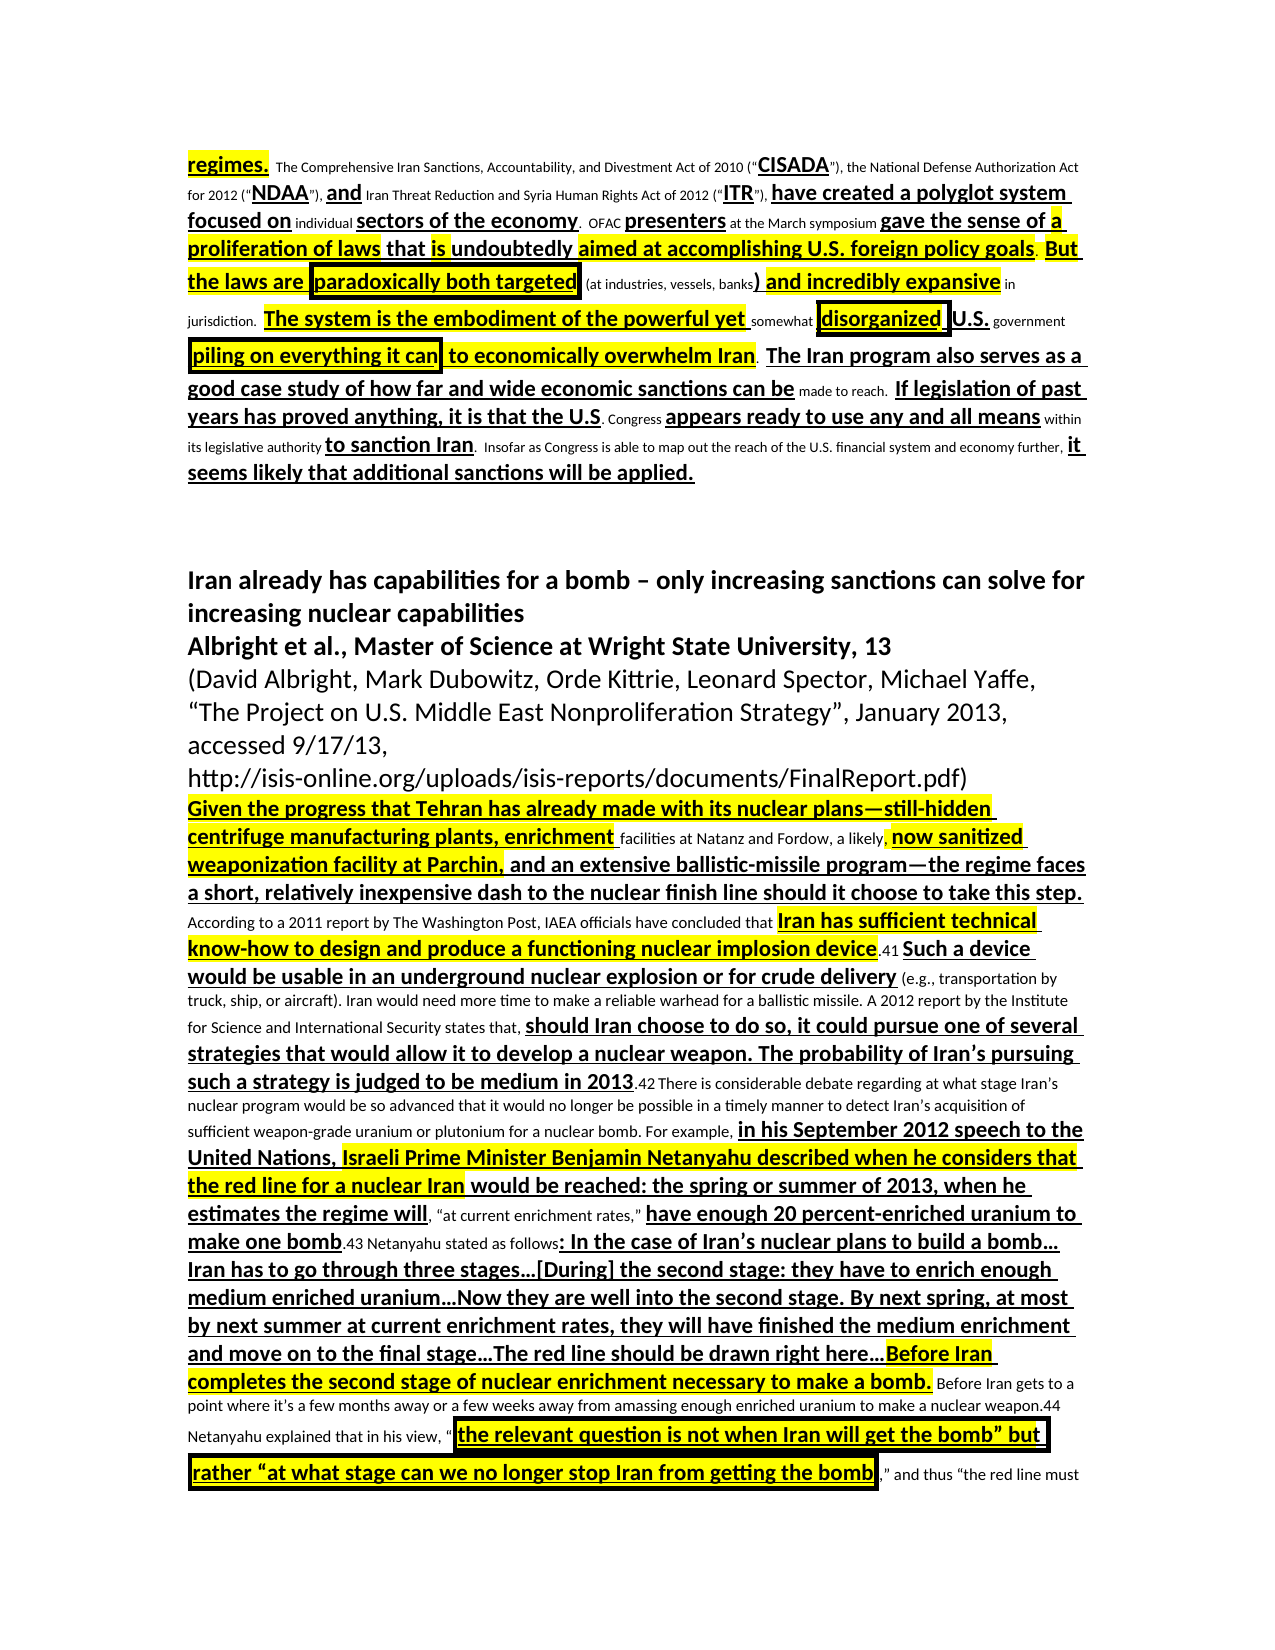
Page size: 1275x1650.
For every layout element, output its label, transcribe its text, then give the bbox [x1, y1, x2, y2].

text (David Albright, Mark Dubowitz, Orde Kittrie, Leonard Spector, Michael Yaffe, “The Project on U.S. Middle East Nonproliferation Strategy”, January 2013, accessed 9/17/13, http://isis-online.org/uploads/isis-reports/documents/FinalReport.pdf) [187, 662, 1087, 794]
subtitle Iran already has capabilities for a bomb – only increasing sanctions can solve for increasing nuclear capabilities [187, 563, 1087, 629]
text Albright et al., Master of Science at Wright State University, 13 [187, 629, 1087, 662]
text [187, 794, 1087, 1491]
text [187, 150, 1087, 486]
